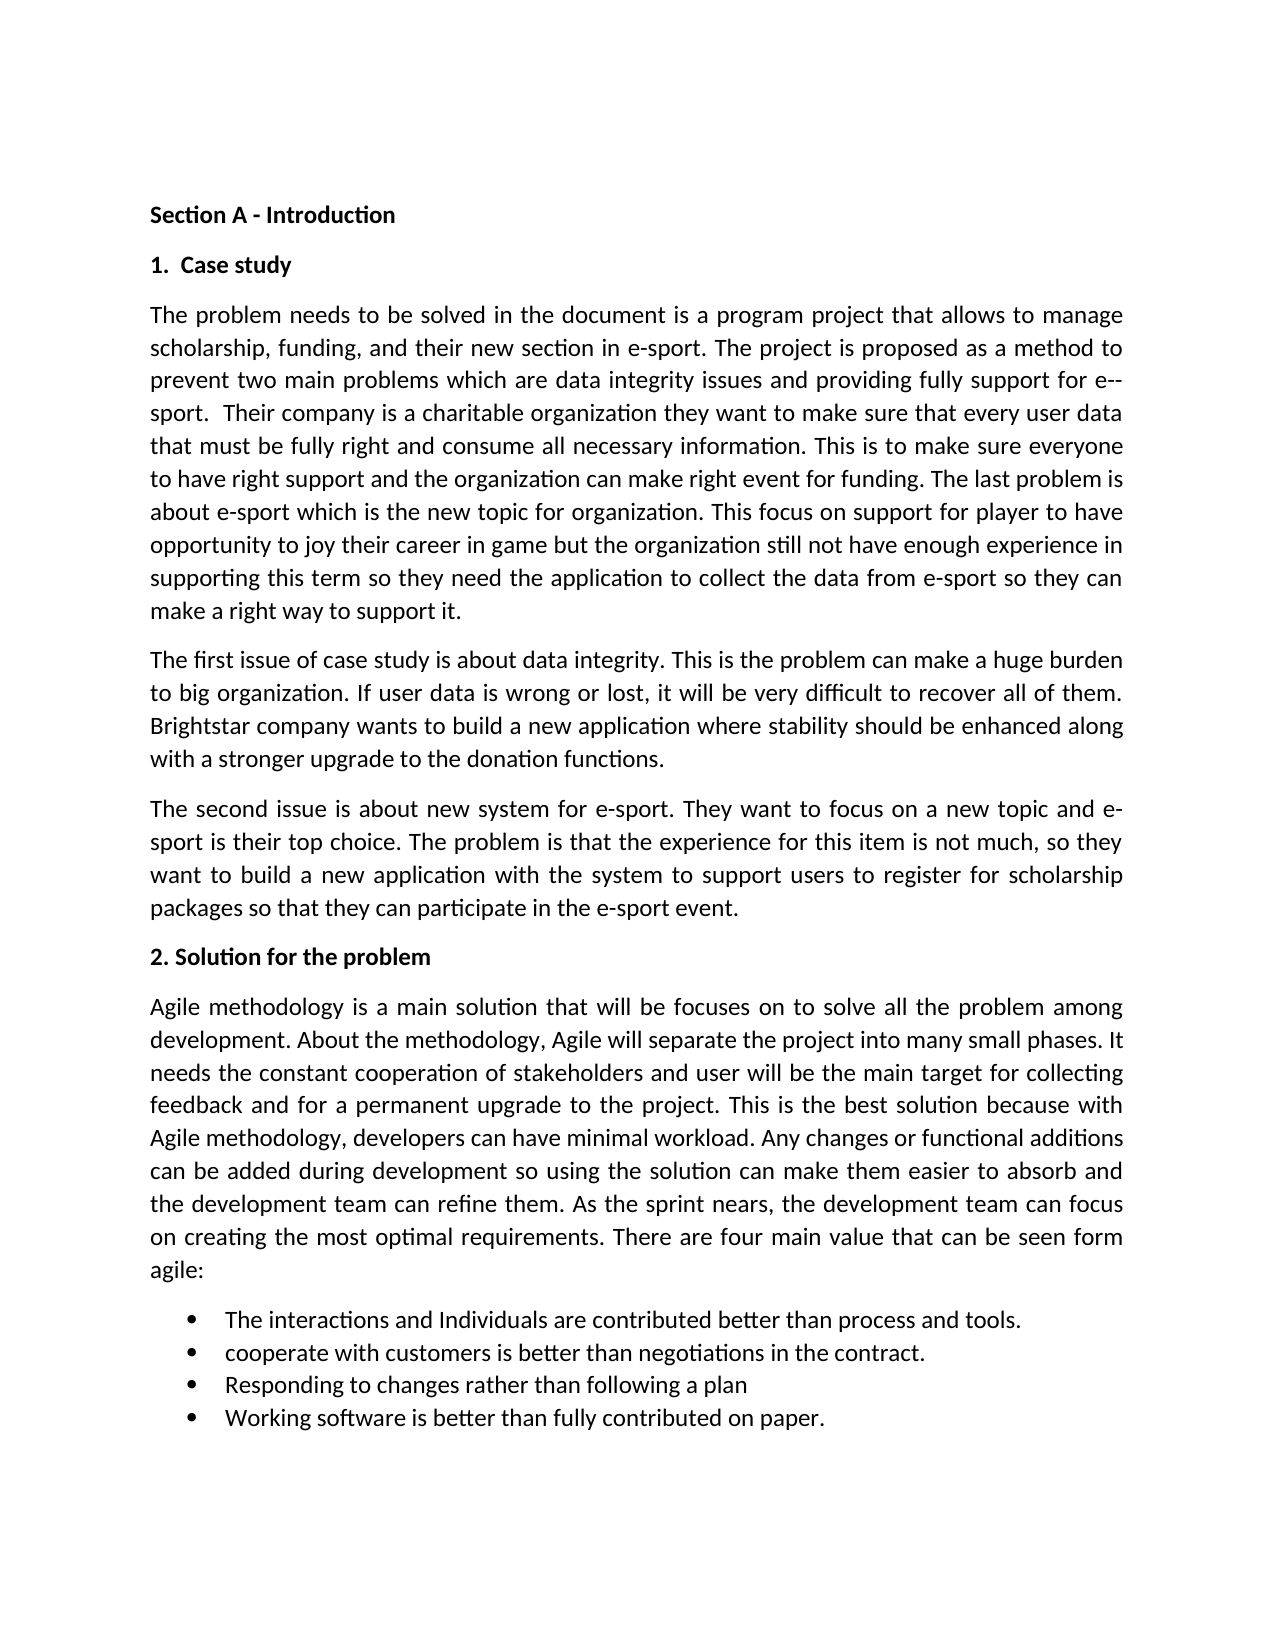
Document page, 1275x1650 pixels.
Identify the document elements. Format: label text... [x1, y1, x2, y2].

list Working software is better than fully contributed on paper. [187, 1402, 1125, 1433]
text The first issue of case study is about data integrity. This is the problem can make a huge burden to big organization. If user data is wrong or lost, it will be very difficult to recover all of them. Brightstar company wants to build a new application where stability should be enhanced along with a stronger upgrade to the donation functions. [150, 644, 1125, 774]
text Section A - Introduction [150, 199, 1125, 230]
text Agile methodology is a main solution that will be focuses on to solve all the problem among development. About the methodology, Agile will separate the project into many small phases. It needs the constant cooperation of stakeholders and user will be the main target for collecting feedback and for a permanent upgrade to the project. This is the best solution because with Agile methodology, developers can have minimal workload. Any changes or functional additions can be added during development so using the solution can make them easier to absorb and the development team can refine them. As the sprint nears, the development team can focus on creating the most optimal requirements. There are four main value that can be seen form agile: [150, 991, 1125, 1285]
text 2. Solution for the problem [150, 941, 1125, 972]
list The interactions and Individuals are contributed better than process and tools. [187, 1304, 1125, 1334]
text 1. Case study [150, 249, 1125, 280]
list Responding to changes rather than following a plan [187, 1369, 1125, 1400]
text The problem needs to be solved in the document is a program project that allows to manage scholarship, funding, and their new section in e-sport. The project is proposed as a method to prevent two main problems which are data integrity issues and providing fully support for e--sport. Their company is a charitable organization they want to make sure that every user data that must be fully right and consume all necessary information. This is to make sure everyone to have right support and the organization can make right event for funding. The last problem is about e-sport which is the new topic for organization. This focus on support for player to have opportunity to joy their career in game but the organization still not have enough experience in supporting this term so they need the application to collect the data from e-sport so they can make a right way to support it. [150, 299, 1125, 626]
list cooperate with customers is better than negotiations in the contract. [187, 1337, 1125, 1367]
text The second issue is about new system for e-sport. They want to focus on a new topic and e-sport is their top choice. The problem is that the experience for this item is not much, so they want to build a new application with the system to support users to register for scholarship packages so that they can participate in the e-sport event. [150, 793, 1125, 922]
